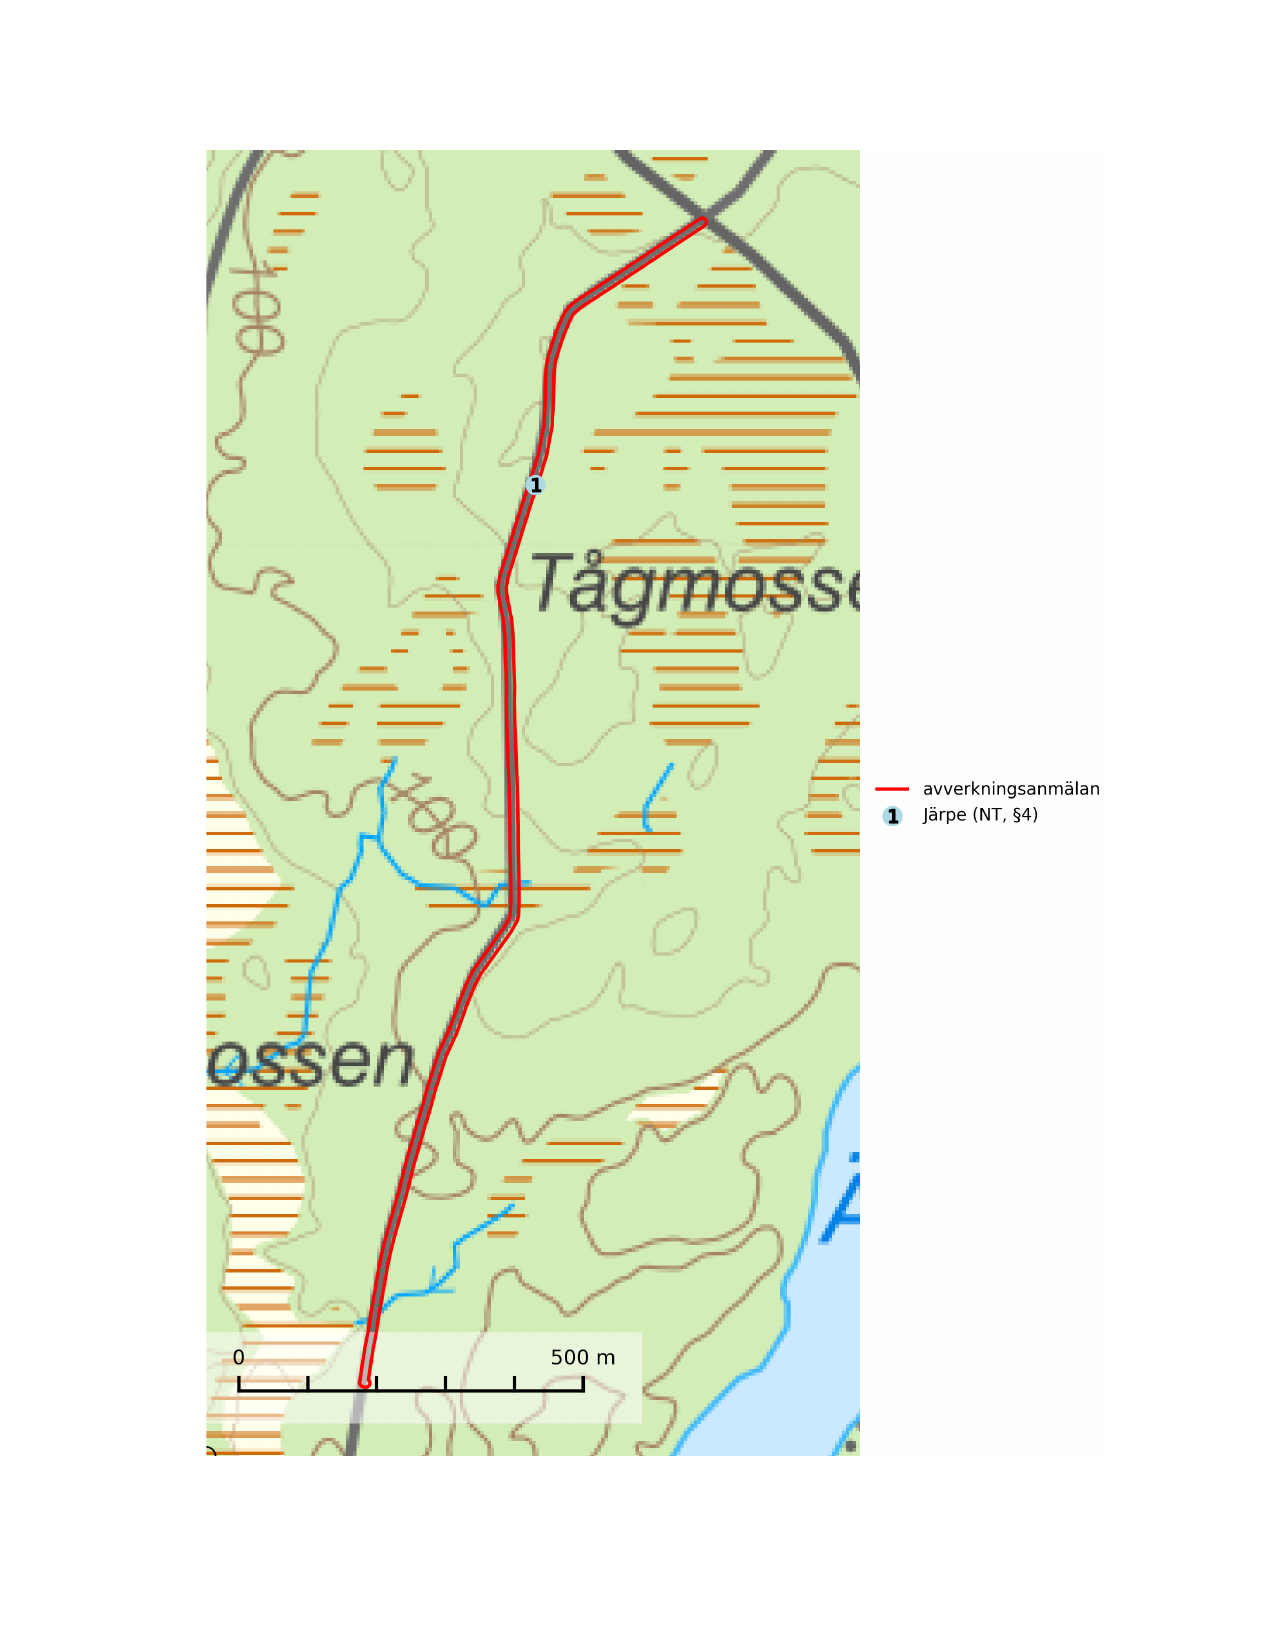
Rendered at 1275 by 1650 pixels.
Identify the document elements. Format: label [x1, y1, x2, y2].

picture [206, 150, 1107, 1456]
